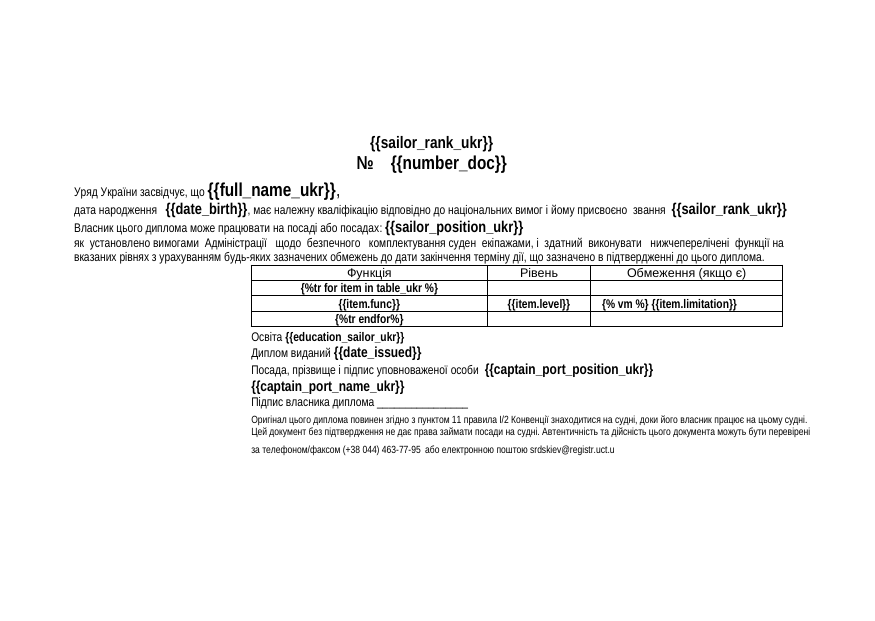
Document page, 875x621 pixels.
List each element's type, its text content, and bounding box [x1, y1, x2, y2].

table_header Рівень [488, 266, 590, 280]
table_cell {{item.level}} [488, 296, 590, 311]
table_cell {%tr endfor%} [252, 312, 487, 326]
text № {{number_doc}} [48, 152, 815, 174]
table_cell {%tr for item in table_ukr %} [252, 281, 487, 295]
table_cell [591, 281, 782, 295]
text Диплом виданий {{date_issued}} [251, 344, 815, 361]
text як установлено вимогами Адміністрації щодо безпечного комплектування суден екіпажами, і здатний виконувати нижчеперелічені функції на [74, 236, 815, 250]
table_cell [591, 312, 782, 326]
table_cell {% vm %} {{item.limitation}} [591, 296, 782, 311]
text {{captain_port_name_ukr}} [251, 378, 815, 394]
table_cell {{item.func}} [252, 296, 487, 311]
text Уряд України засвідчує, що {{full_name_ukr}}, [74, 178, 815, 200]
text Підпис власника диплома ________________ [251, 394, 815, 409]
text Освіта {{education_sailor_ukr}} [251, 330, 815, 344]
text {{sailor_rank_ukr}} [48, 133, 815, 152]
table_cell [488, 312, 590, 326]
text Оригінал цього диплома повинен згідно з пунктом 11 правила I/2 Конвенції знаходитися на судні, доки його власник працює на цьому судні. Цей документ без підтвердження не дає права займати посади на судні. Автентичність та дійсність цього документа можуть бути перевірені за телефоном/факсом (+38 044) 463-77-95 або електронною поштою srdskiev@registr.uct.u [251, 413, 815, 457]
table_header Обмеження (якщо є) [591, 266, 782, 280]
table_header Функція [252, 266, 487, 280]
text вказаних рівнях з урахуванням будь-яких зазначених обмежень до дати закінчення терміну дії, що зазначено в підтвердженні до цього диплома. [74, 250, 815, 264]
text дата народження {{date_birth}}, має належну кваліфікацію відповідно до національних вимог і йому присвоєно звання {{sailor_rank_ukr}} [74, 200, 815, 218]
table_cell [488, 281, 590, 295]
text Власник цього диплома може працювати на посаді або посадах: {{sailor_position_ukr}} [74, 218, 815, 236]
text Посада, прізвище і підпис уповноваженої особи {{captain_port_position_ukr}} [251, 361, 815, 378]
